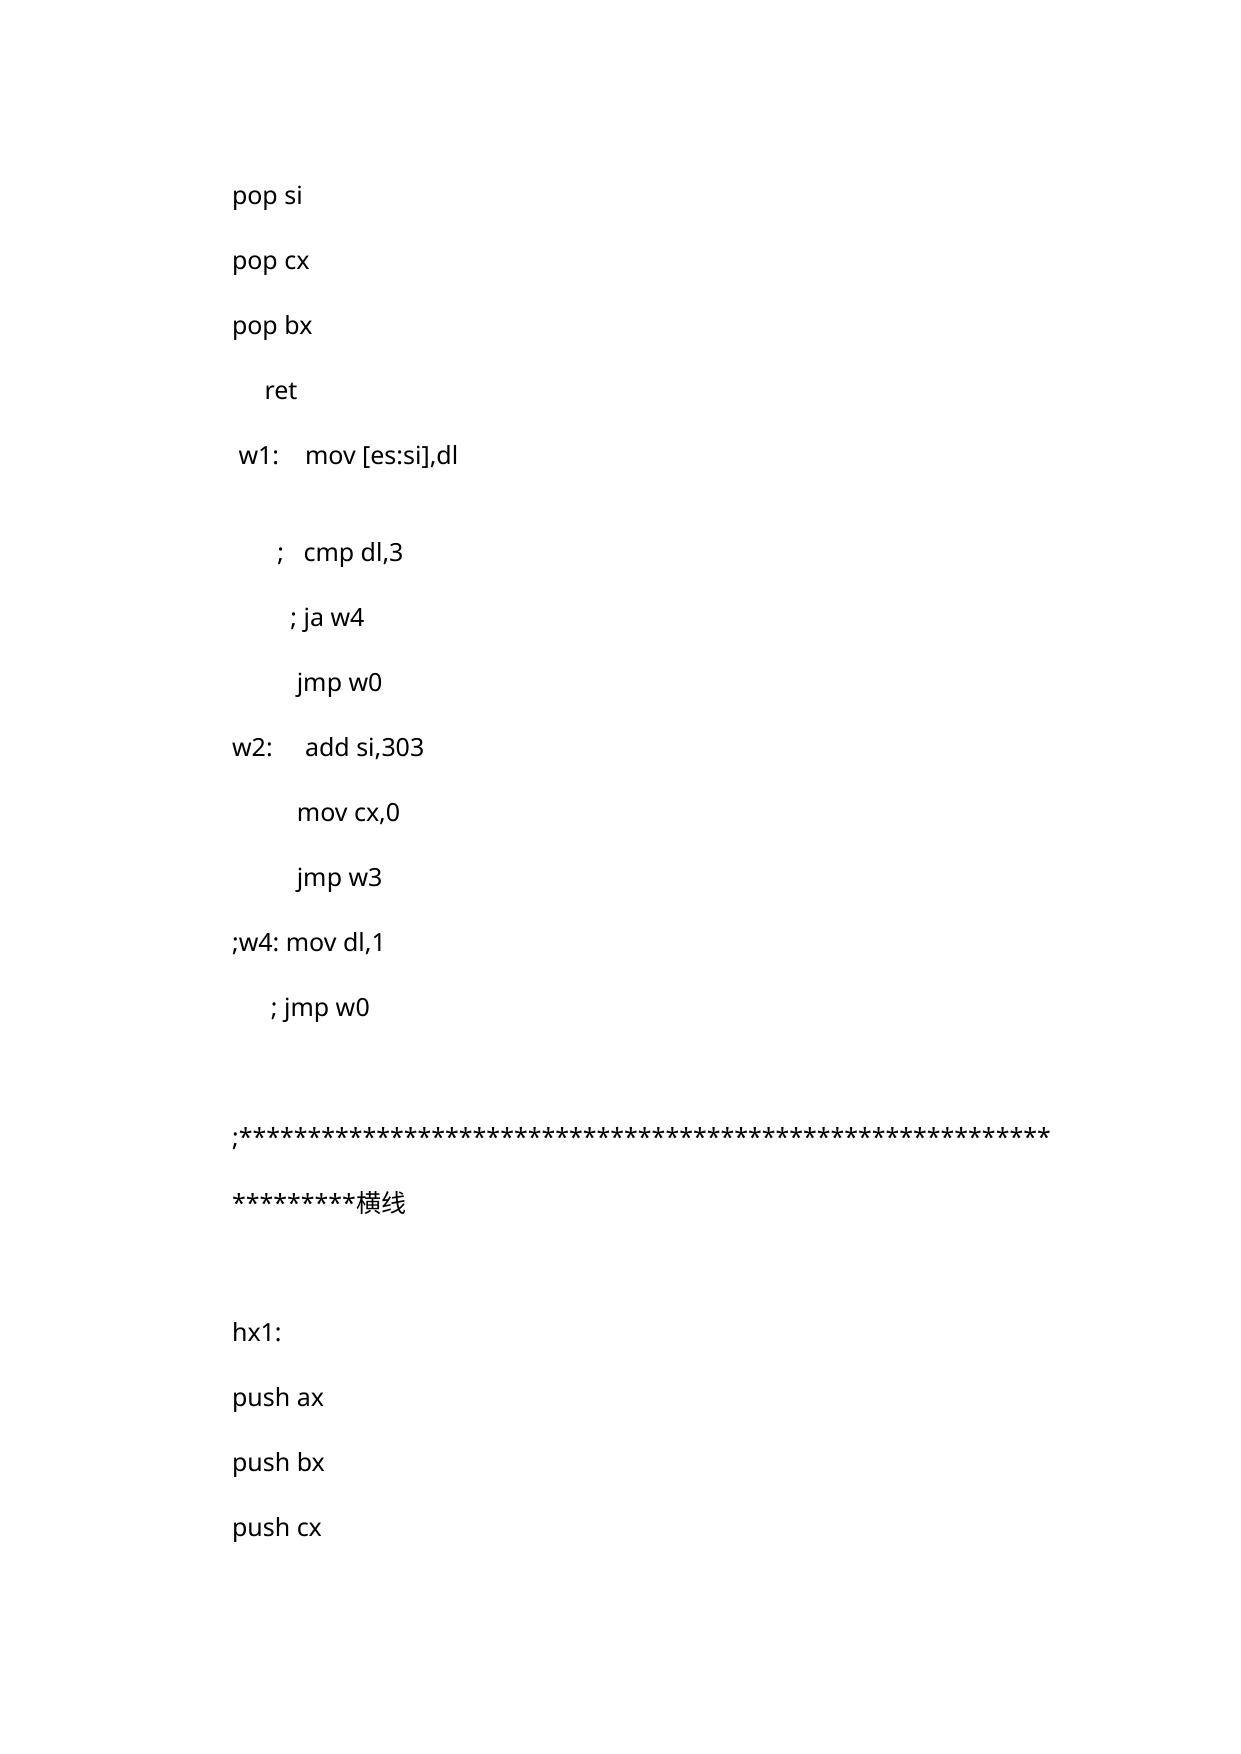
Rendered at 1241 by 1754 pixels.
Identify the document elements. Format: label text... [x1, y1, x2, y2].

text ; cmp dl,3 [232, 519, 1053, 584]
text hx1: [232, 1299, 1053, 1364]
text pop bx [232, 292, 1053, 357]
text push bx [232, 1429, 1053, 1494]
text ; jmp w0 [232, 974, 1053, 1039]
text ;********************************************************************横线 [232, 1104, 1053, 1234]
text push ax [232, 1364, 1053, 1429]
text jmp w0 [232, 649, 1053, 714]
text ;w4: mov dl,1 [232, 909, 1053, 974]
text ret [232, 357, 1053, 422]
text push cx [232, 1494, 1053, 1559]
text w1: mov [es:si],dl [232, 422, 1053, 487]
text pop si [232, 162, 1053, 227]
text pop cx [232, 227, 1053, 292]
text mov cx,0 [232, 779, 1053, 844]
text jmp w3 [232, 844, 1053, 909]
text w2: add si,303 [232, 714, 1053, 779]
text ; ja w4 [232, 584, 1053, 649]
